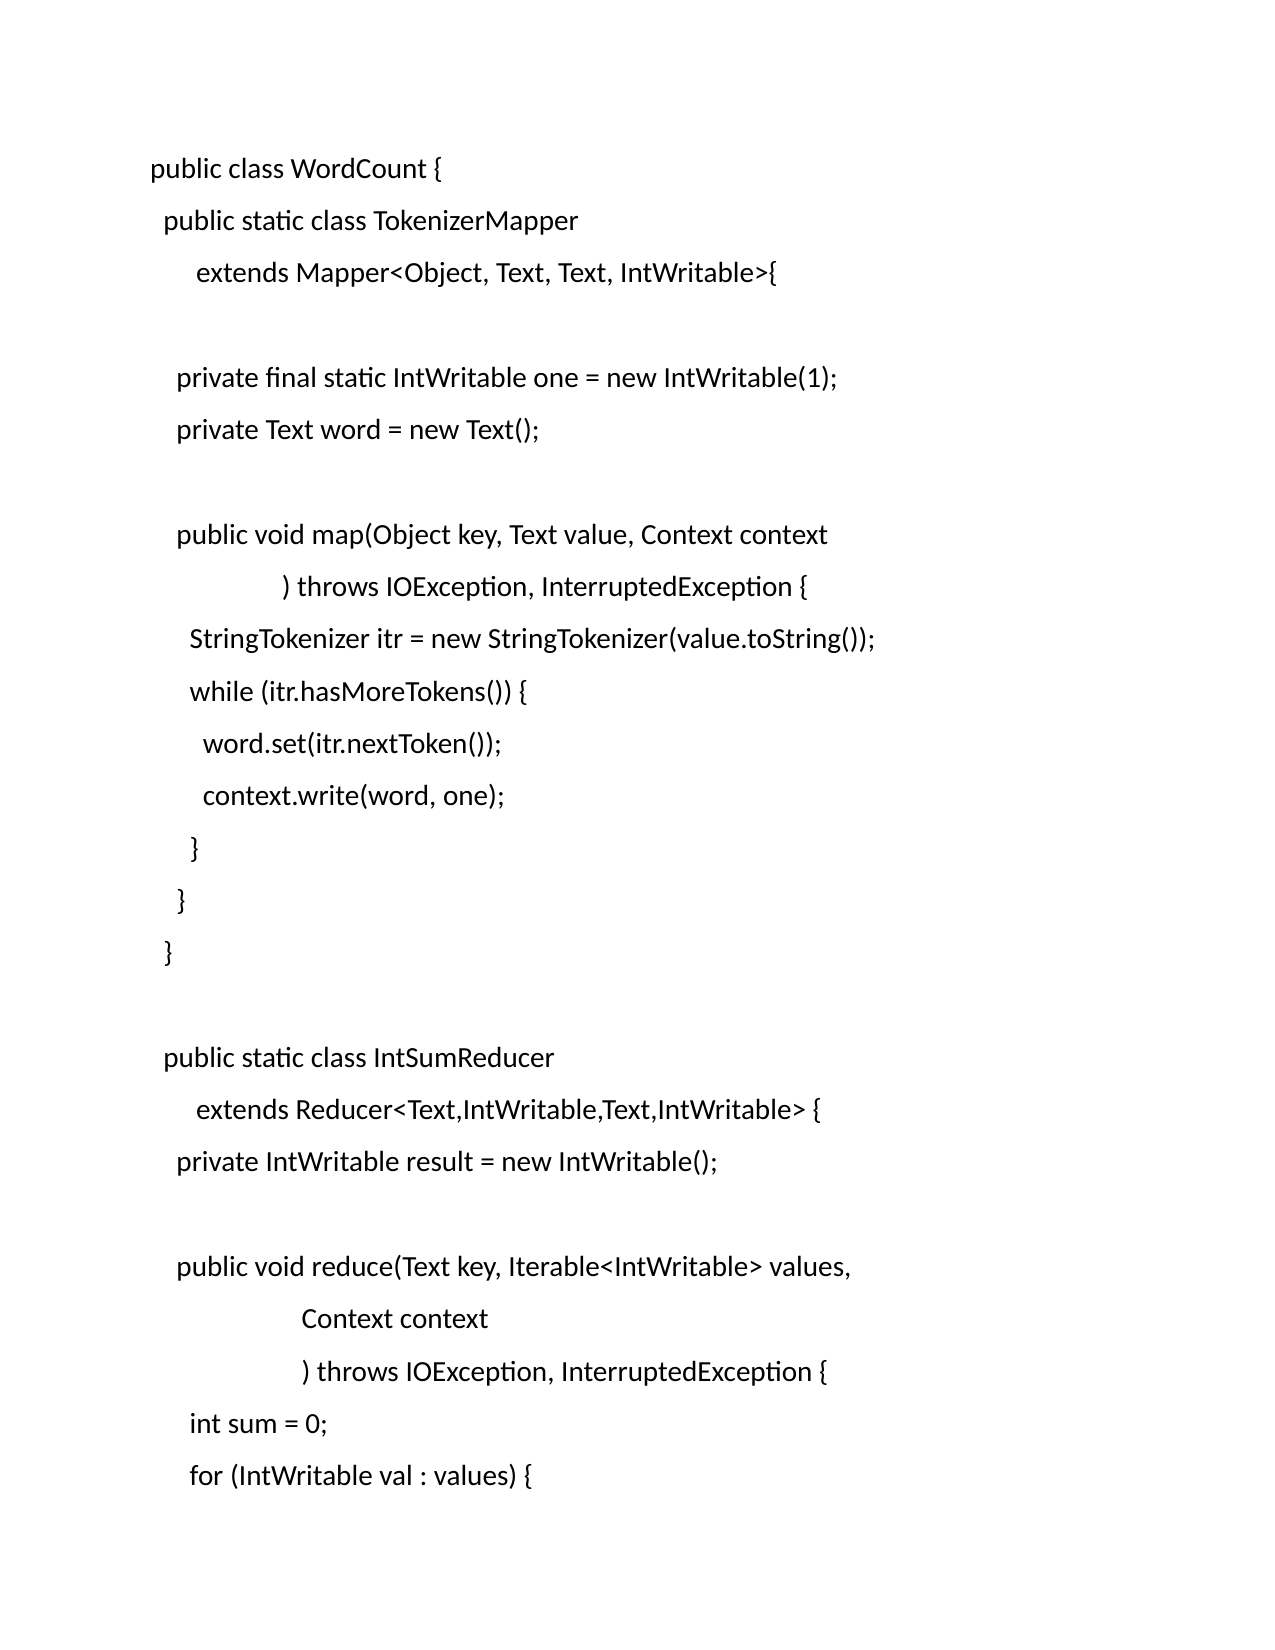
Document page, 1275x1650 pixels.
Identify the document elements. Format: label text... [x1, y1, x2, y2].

text Context context [150, 1300, 1125, 1336]
text extends Reducer<Text,IntWritable,Text,IntWritable> { [150, 1091, 1125, 1127]
text for (IntWritable val : values) { [150, 1457, 1125, 1493]
text ) throws IOException, InterruptedException { [150, 568, 1125, 604]
text private final static IntWritable one = new IntWritable(1); [150, 359, 1125, 395]
text } [150, 830, 1125, 865]
text } [150, 882, 1125, 918]
text StringTokenizer itr = new StringTokenizer(value.toString()); [150, 621, 1125, 656]
text private IntWritable result = new IntWritable(); [150, 1143, 1125, 1179]
text context.write(word, one); [150, 777, 1125, 813]
text public void map(Object key, Text value, Context context [150, 516, 1125, 552]
text public void reduce(Text key, Iterable<IntWritable> values, [150, 1248, 1125, 1284]
text while (itr.hasMoreTokens()) { [150, 673, 1125, 708]
text word.set(itr.nextToken()); [150, 725, 1125, 761]
text public static class IntSumReducer [150, 1039, 1125, 1074]
text public static class TokenizerMapper [150, 202, 1125, 238]
text public class WordCount { [150, 150, 1125, 186]
text int sum = 0; [150, 1405, 1125, 1441]
text private Text word = new Text(); [150, 411, 1125, 447]
text extends Mapper<Object, Text, Text, IntWritable>{ [150, 254, 1125, 290]
text } [150, 934, 1125, 970]
text ) throws IOException, InterruptedException { [150, 1353, 1125, 1388]
